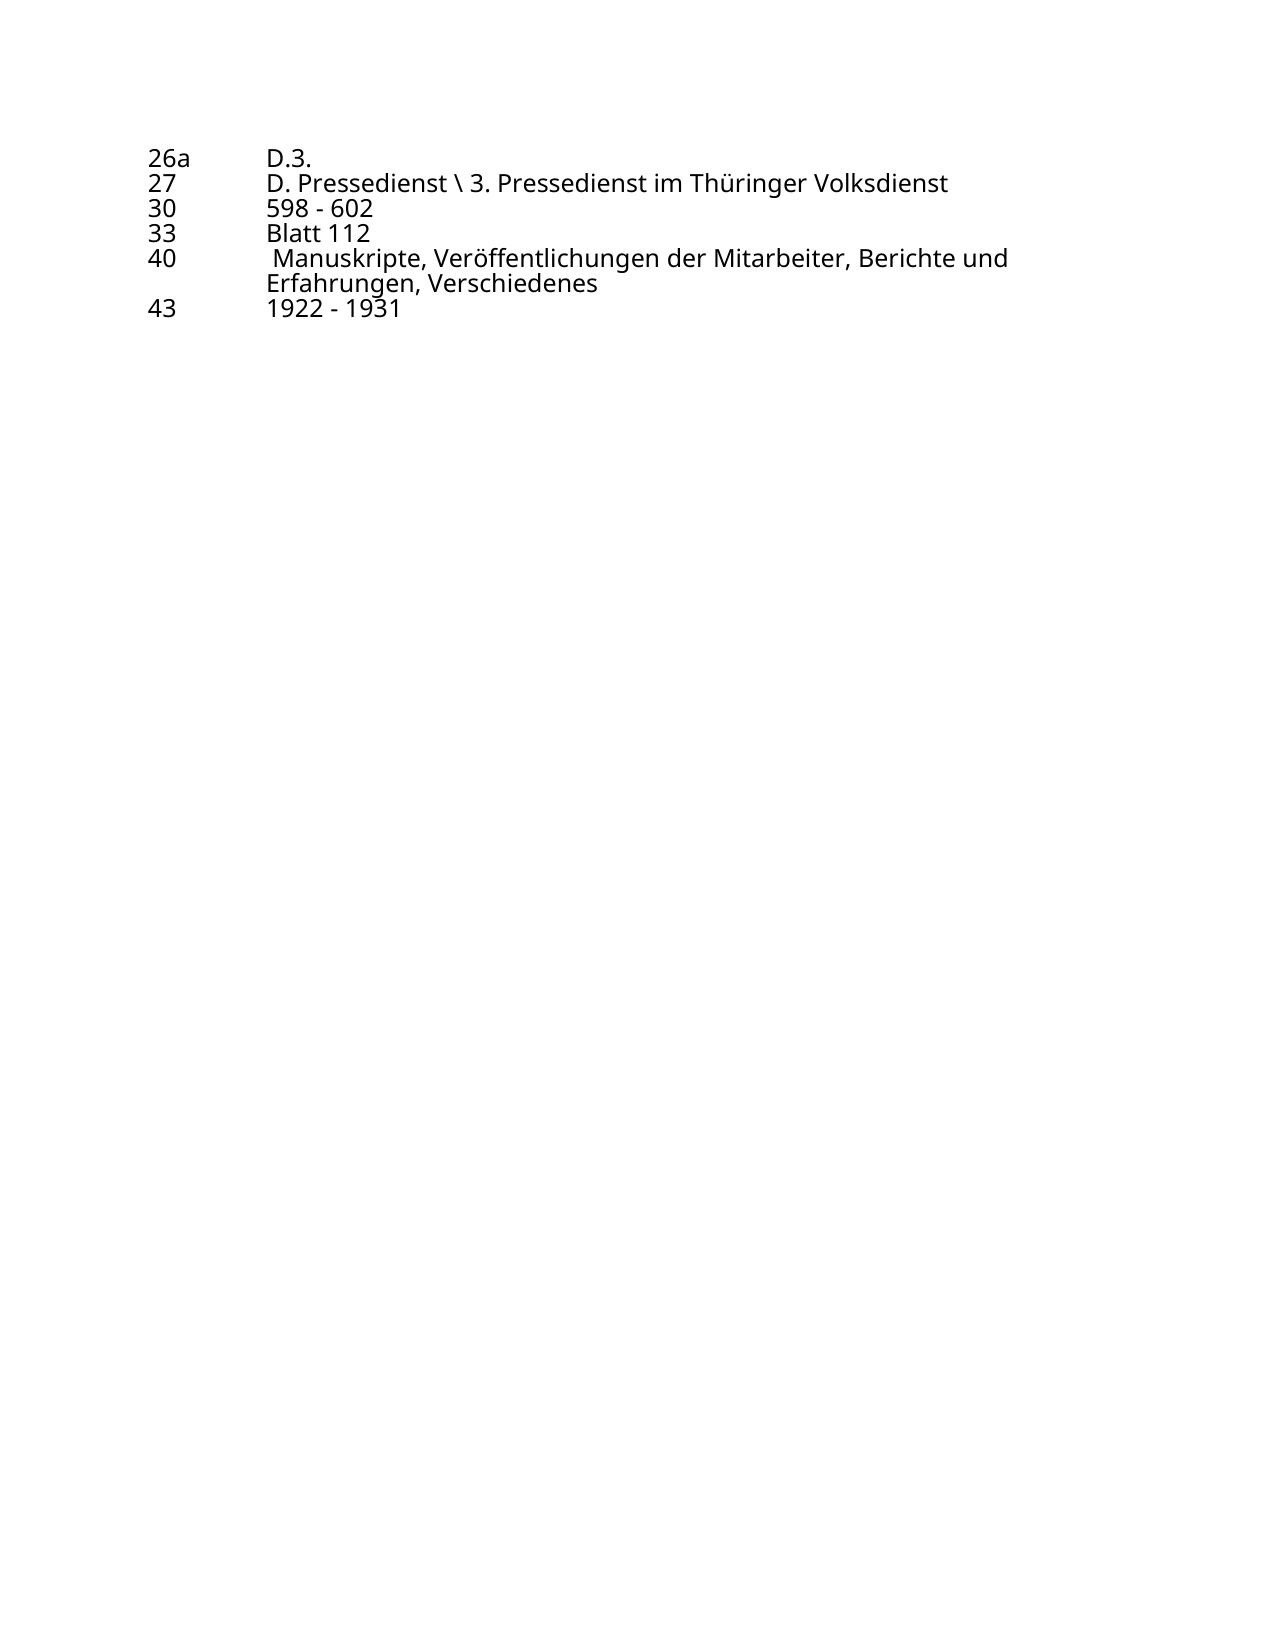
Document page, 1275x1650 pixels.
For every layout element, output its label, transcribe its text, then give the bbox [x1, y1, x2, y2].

text 40 s[<Pressedienst im Thüringer Volksdienst>]s Manuskripte, Veröffentlichungen der Mitarbeiter, Berichte und Erfahrungen, Verschiedenes [148, 248, 1127, 298]
text 43 1922 - 1931 [148, 298, 1127, 323]
text 27 D. Pressedienst \ 3. Pressedienst im Thüringer Volksdienst [148, 173, 1127, 198]
text 26a D.3. [148, 148, 1127, 173]
text 33 Blatt 112 [148, 223, 1127, 248]
text 30 598 - 602 [148, 198, 1127, 223]
